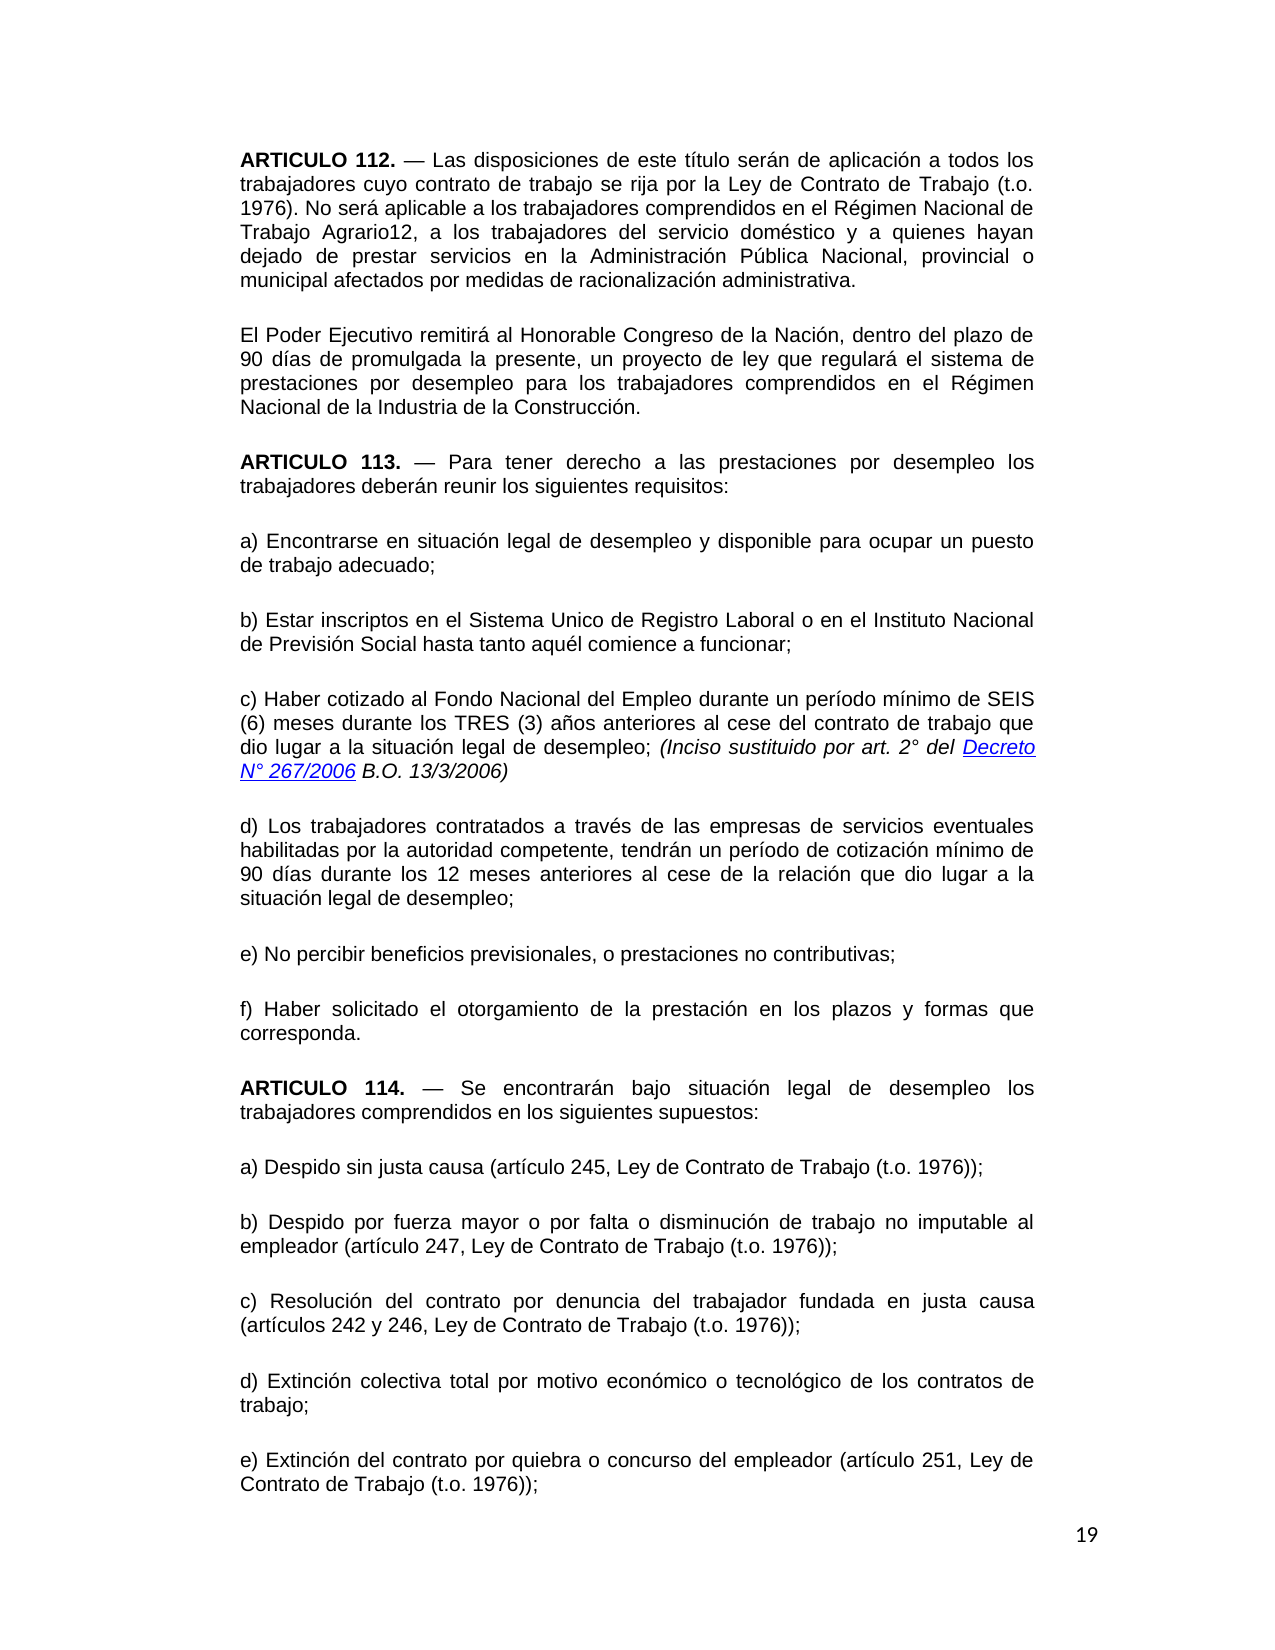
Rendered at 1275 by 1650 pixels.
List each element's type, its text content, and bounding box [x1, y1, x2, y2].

text ARTICULO 114. — Se encontrarán bajo situación legal de desempleo los trabajadores comprendidos en los siguientes supuestos: [240, 1076, 1035, 1124]
text d) Los trabajadores contratados a través de las empresas de servicios eventuales habilitadas por la autoridad competente, tendrán un período de cotización mínimo de 90 días durante los 12 meses anteriores al cese de la relación que dio lugar a la situación legal de desempleo; [240, 814, 1035, 910]
text e) Extinción del contrato por quiebra o concurso del empleador (artículo 251, Ley de Contrato de Trabajo (t.o. 1976)); [240, 1448, 1035, 1496]
text a) Despido sin justa causa (artículo 245, Ley de Contrato de Trabajo (t.o. 1976)); [240, 1155, 1035, 1179]
text El Poder Ejecutivo remitirá al Honorable Congreso de la Nación, dentro del plazo de 90 días de promulgada la presente, un proyecto de ley que regulará el sistema de prestaciones por desempleo para los trabajadores comprendidos en el Régimen Nacional de la Industria de la Construcción. [240, 323, 1035, 418]
text c) Resolución del contrato por denuncia del trabajador fundada en justa causa (artículos 242 y 246, Ley de Contrato de Trabajo (t.o. 1976)); [240, 1289, 1035, 1337]
text ARTICULO 113. — Para tener derecho a las prestaciones por desempleo los trabajadores deberán reunir los siguientes requisitos: [240, 450, 1035, 498]
text b) Despido por fuerza mayor o por falta o disminución de trabajo no imputable al empleador (artículo 247, Ley de Contrato de Trabajo (t.o. 1976)); [240, 1210, 1035, 1258]
text f) Haber solicitado el otorgamiento de la prestación en los plazos y formas que corresponda. [240, 997, 1035, 1044]
text b) Estar inscriptos en el Sistema Unico de Registro Laboral o en el Instituto Nacional de Previsión Social hasta tanto aquél comience a funcionar; [240, 608, 1035, 656]
text c) Haber cotizado al Fondo Nacional del Empleo durante un período mínimo de SEIS (6) meses durante los TRES (3) años anteriores al cese del contrato de trabajo que dio lugar a la situación legal de desempleo; (Inciso sustituido por art. 2° del Decreto N° 267/2006 B.O. 13/3/2006) [240, 687, 1035, 783]
text e) No percibir beneficios previsionales, o prestaciones no contributivas; [240, 941, 1035, 965]
text ARTICULO 112. — Las disposiciones de este título serán de aplicación a todos los trabajadores cuyo contrato de trabajo se rija por la Ley de Contrato de Trabajo (t.o. 1976). No será aplicable a los trabajadores comprendidos en el Régimen Nacional de Trabajo Agrario12, a los trabajadores del servicio doméstico y a quienes hayan dejado de prestar servicios en la Administración Pública Nacional, provincial o municipal afectados por medidas de racionalización administrativa. [240, 148, 1035, 291]
text d) Extinción colectiva total por motivo económico o tecnológico de los contratos de trabajo; [240, 1368, 1035, 1416]
text a) Encontrarse en situación legal de desempleo y disponible para ocupar un puesto de trabajo adecuado; [240, 529, 1035, 577]
